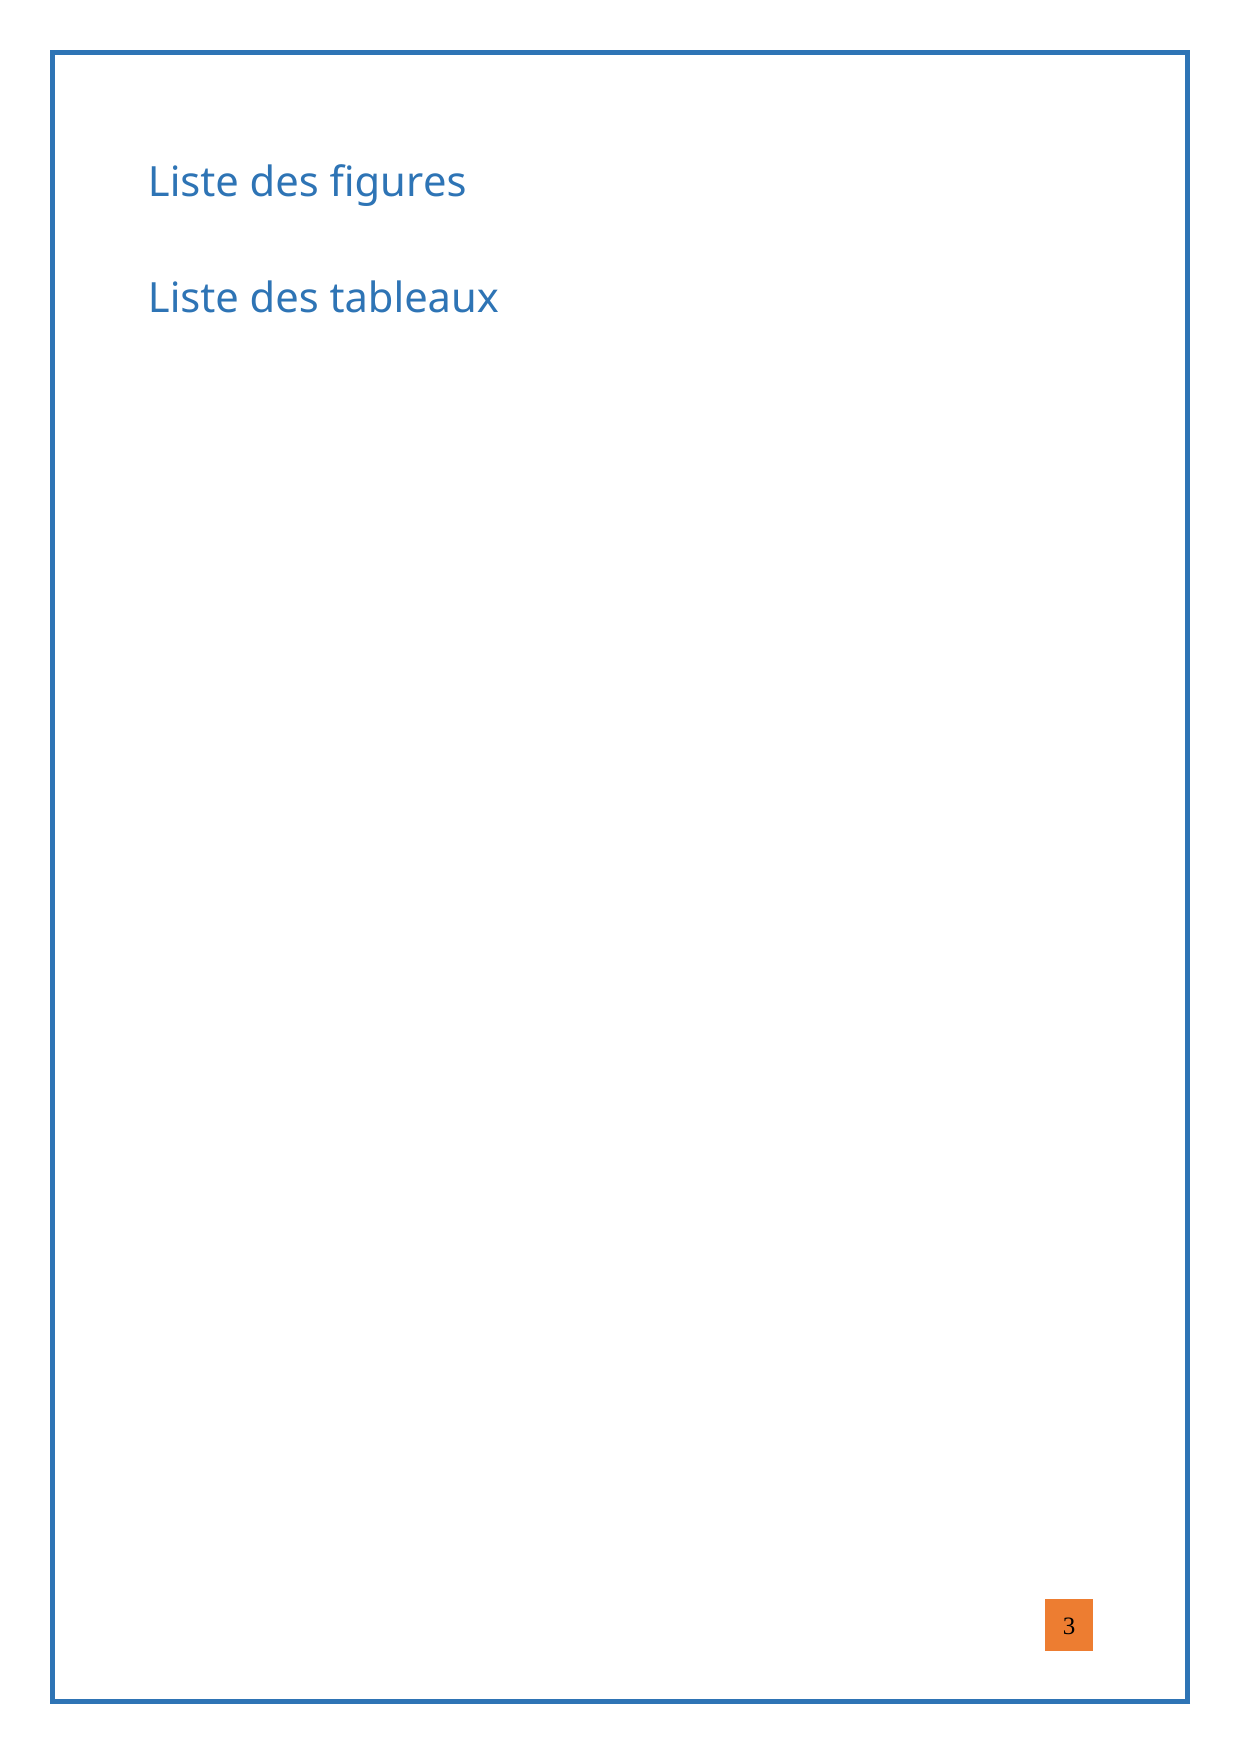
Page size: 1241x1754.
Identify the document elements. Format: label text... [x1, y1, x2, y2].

subtitle Liste des figures [148, 152, 1093, 208]
subtitle Liste des tableaux [148, 268, 1093, 325]
